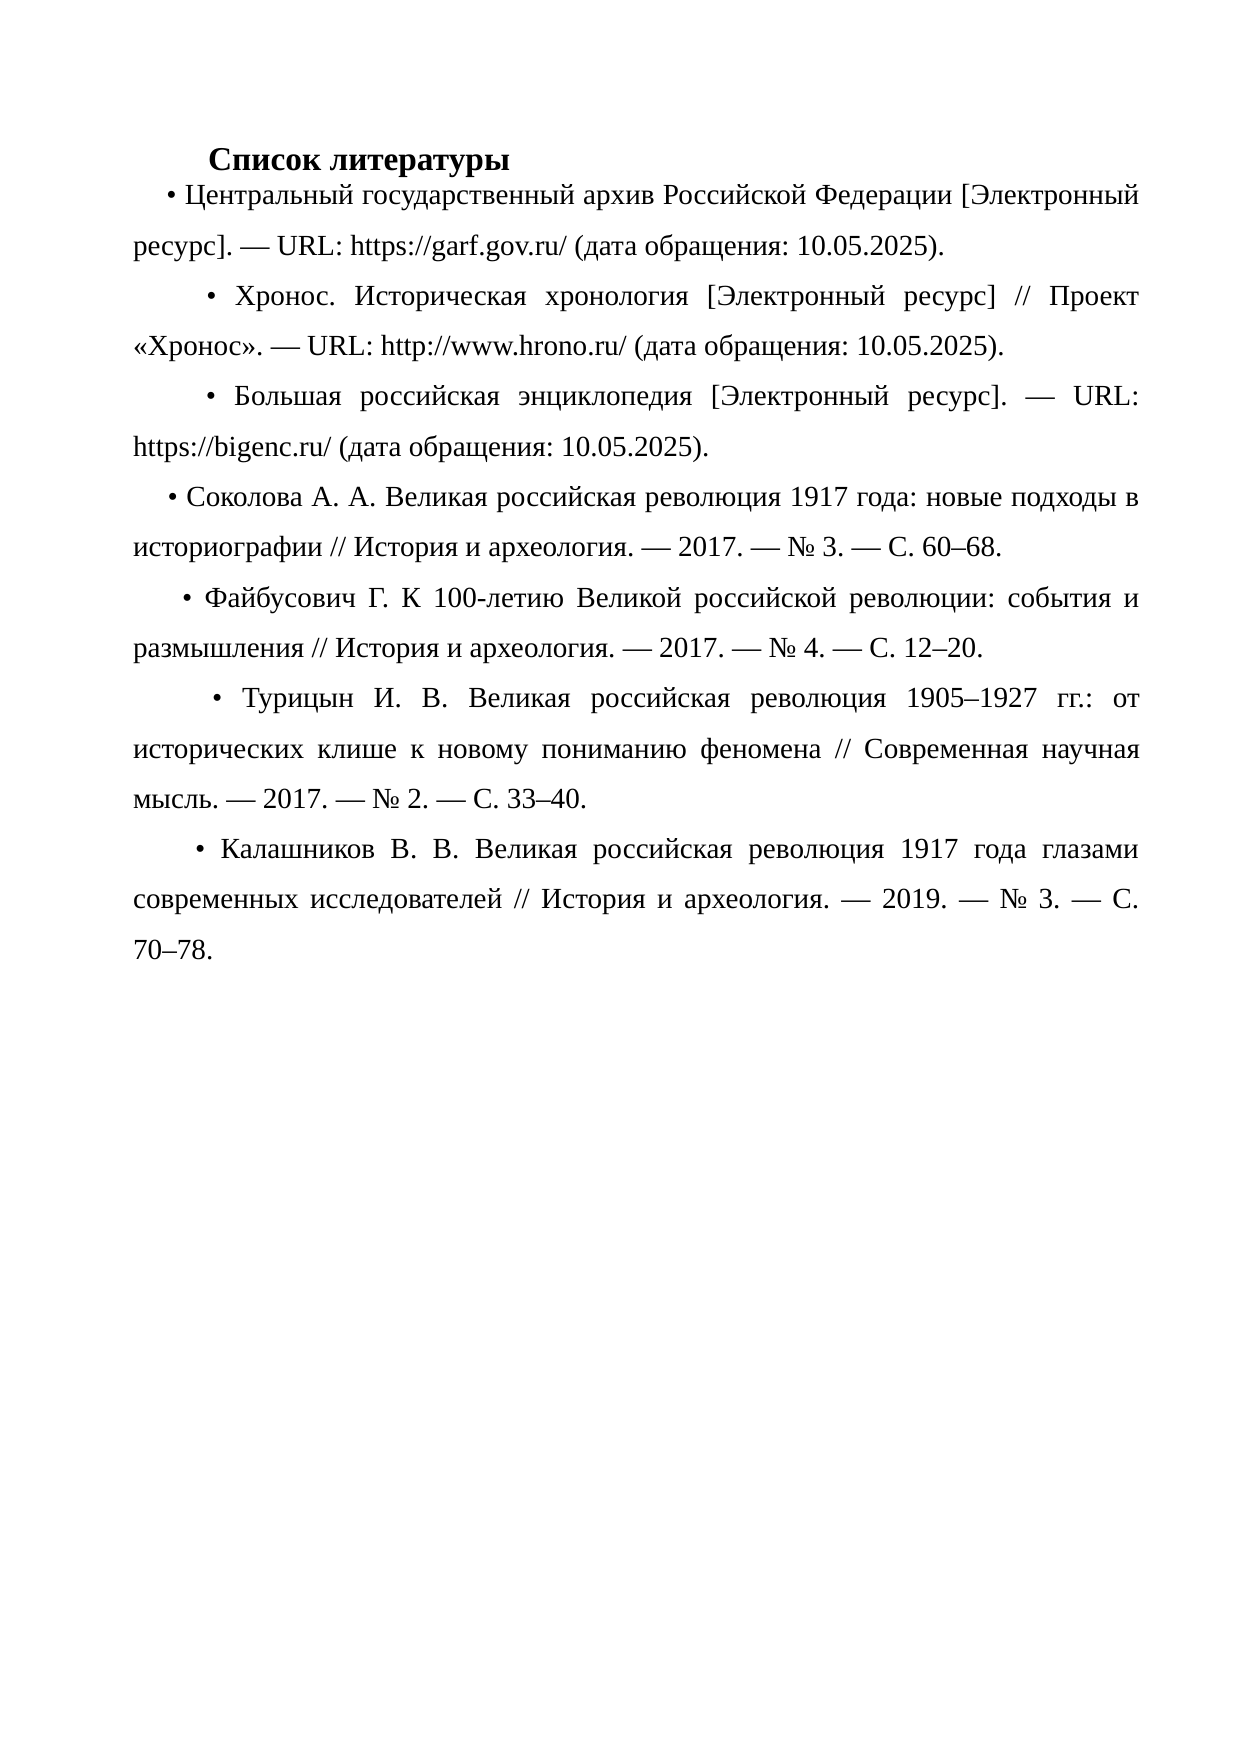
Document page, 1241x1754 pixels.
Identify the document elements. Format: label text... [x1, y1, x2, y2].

subtitle • Центральный государственный архив Российской Федерации [Электронный ресурс]. — URL: https://garf.gov.ru/ (дата обращения: 10.05.2025). [133, 177, 1141, 261]
subtitle • Большая российская энциклопедия [Электронный ресурс]. — URL: https://bigenc.ru/ (дата обращения: 10.05.2025). [133, 378, 1141, 462]
subtitle Список литературы [133, 139, 1141, 177]
subtitle • Калашников В. В. Великая российская революция 1917 года глазами современных исследователей // История и археология. — 2019. — № 3. — С. 70–78. [133, 831, 1141, 966]
subtitle • Соколова А. А. Великая российская революция 1917 года: новые подходы в историографии // История и археология. — 2017. — № 3. — С. 60–68. [133, 479, 1141, 563]
subtitle • Хронос. Историческая хронология [Электронный ресурс] // Проект «Хронос». — URL: http://www.hrono.ru/ (дата обращения: 10.05.2025). [133, 278, 1141, 362]
subtitle • Файбусович Г. К 100-летию Великой российской революции: события и размышления // История и археология. — 2017. — № 4. — С. 12–20. [133, 580, 1141, 664]
subtitle • Турицын И. В. Великая российская революция 1905–1927 гг.: от исторических клише к новому пониманию феномена // Современная научная мысль. — 2017. — № 2. — С. 33–40. [133, 680, 1141, 814]
